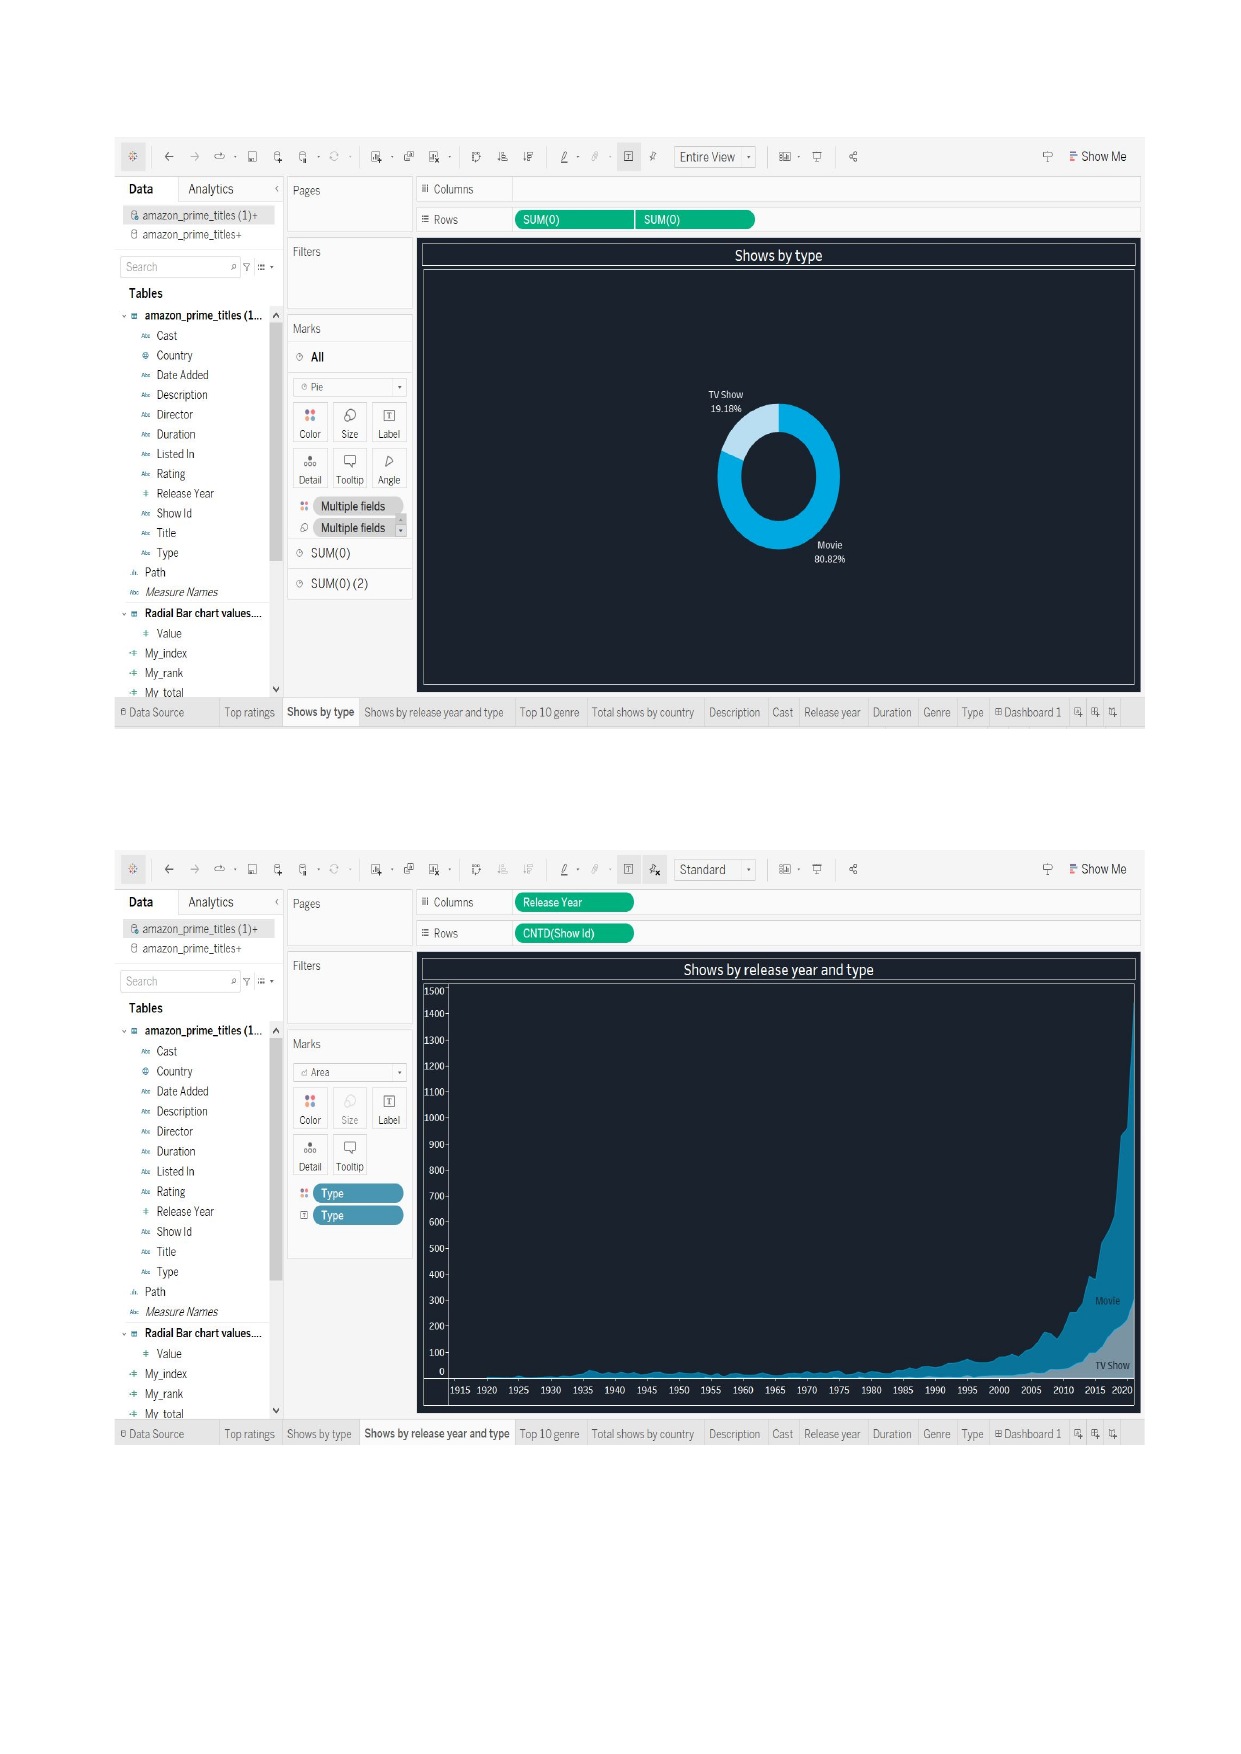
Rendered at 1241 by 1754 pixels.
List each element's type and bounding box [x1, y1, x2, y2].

picture [114, 850, 1145, 1445]
picture [114, 137, 1145, 729]
